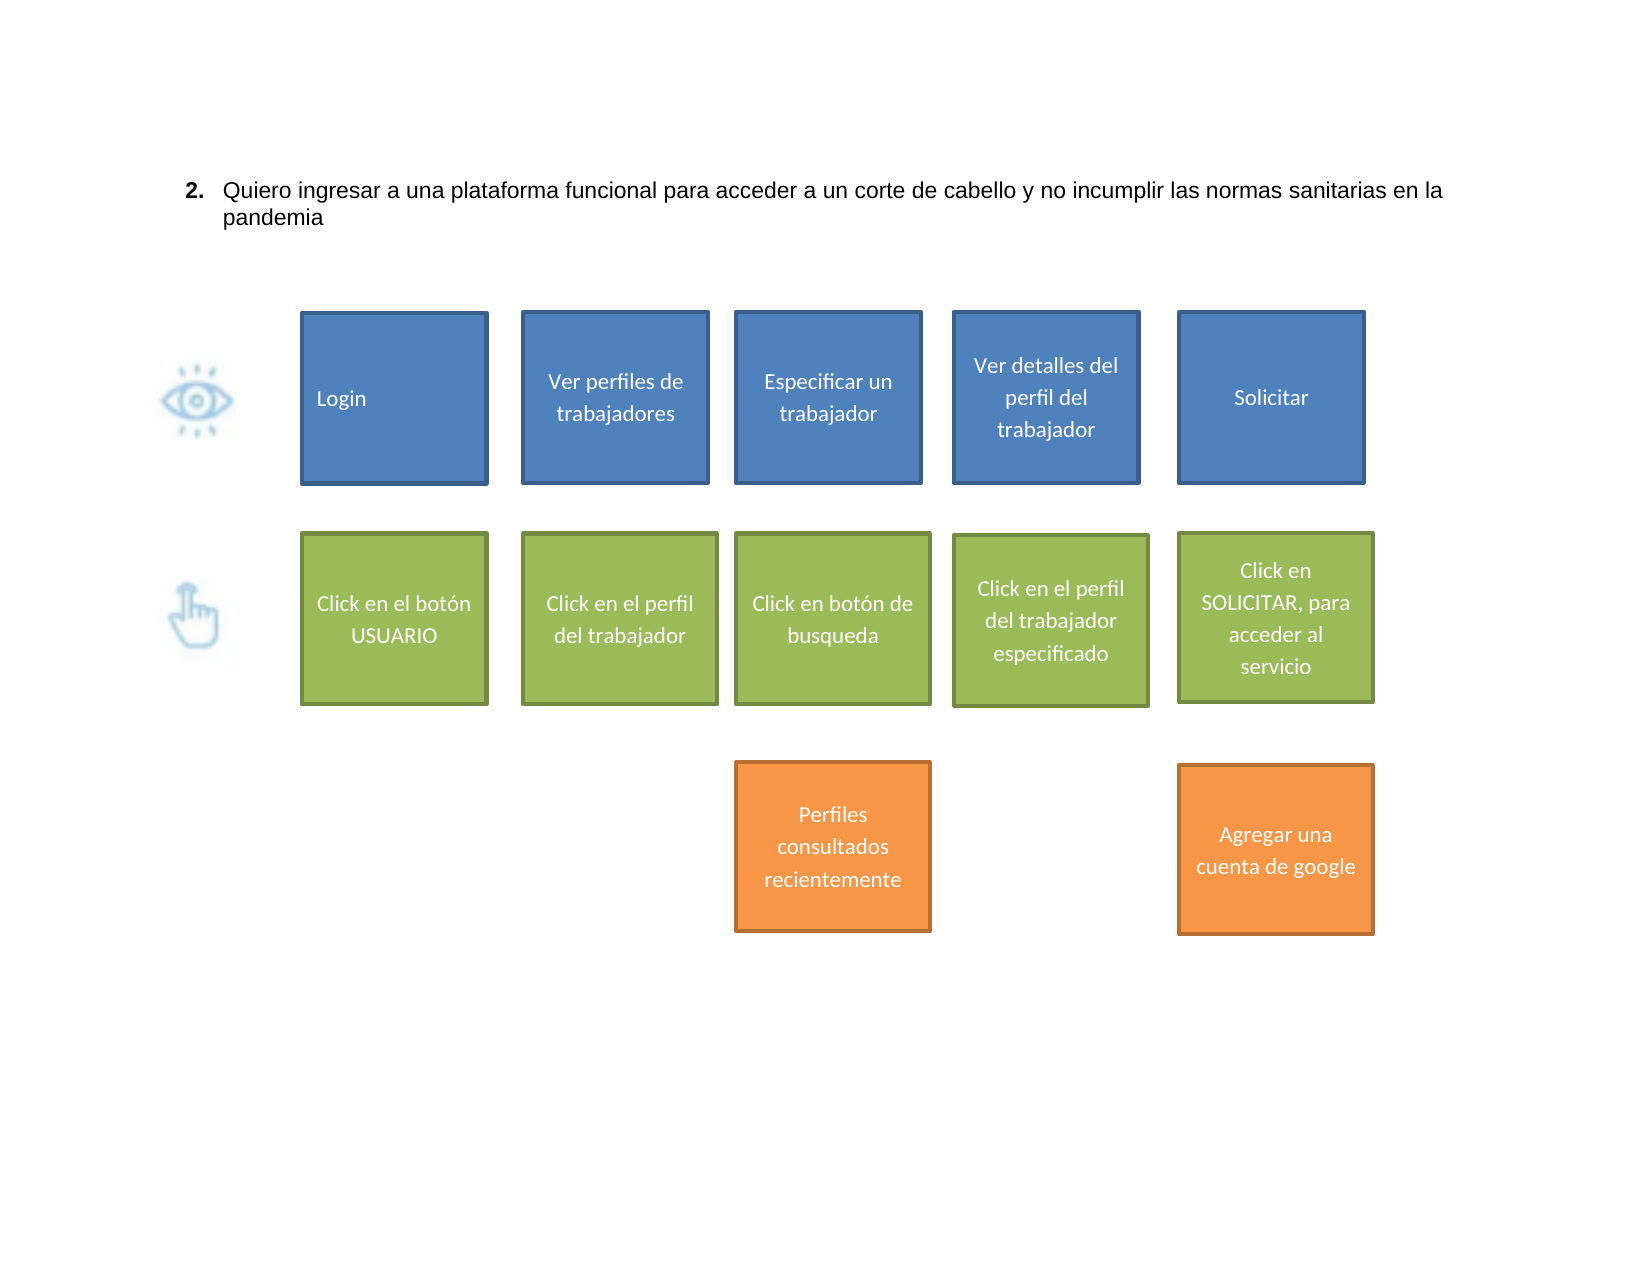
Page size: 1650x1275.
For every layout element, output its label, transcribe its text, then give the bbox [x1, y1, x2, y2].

picture [100, 535, 252, 713]
list Quiero ingresar a una plataforma funcional para acceder a un corte de cabello y no incumplir las normas sanitarias en la pandemia [185, 177, 1502, 230]
picture [85, 311, 251, 478]
